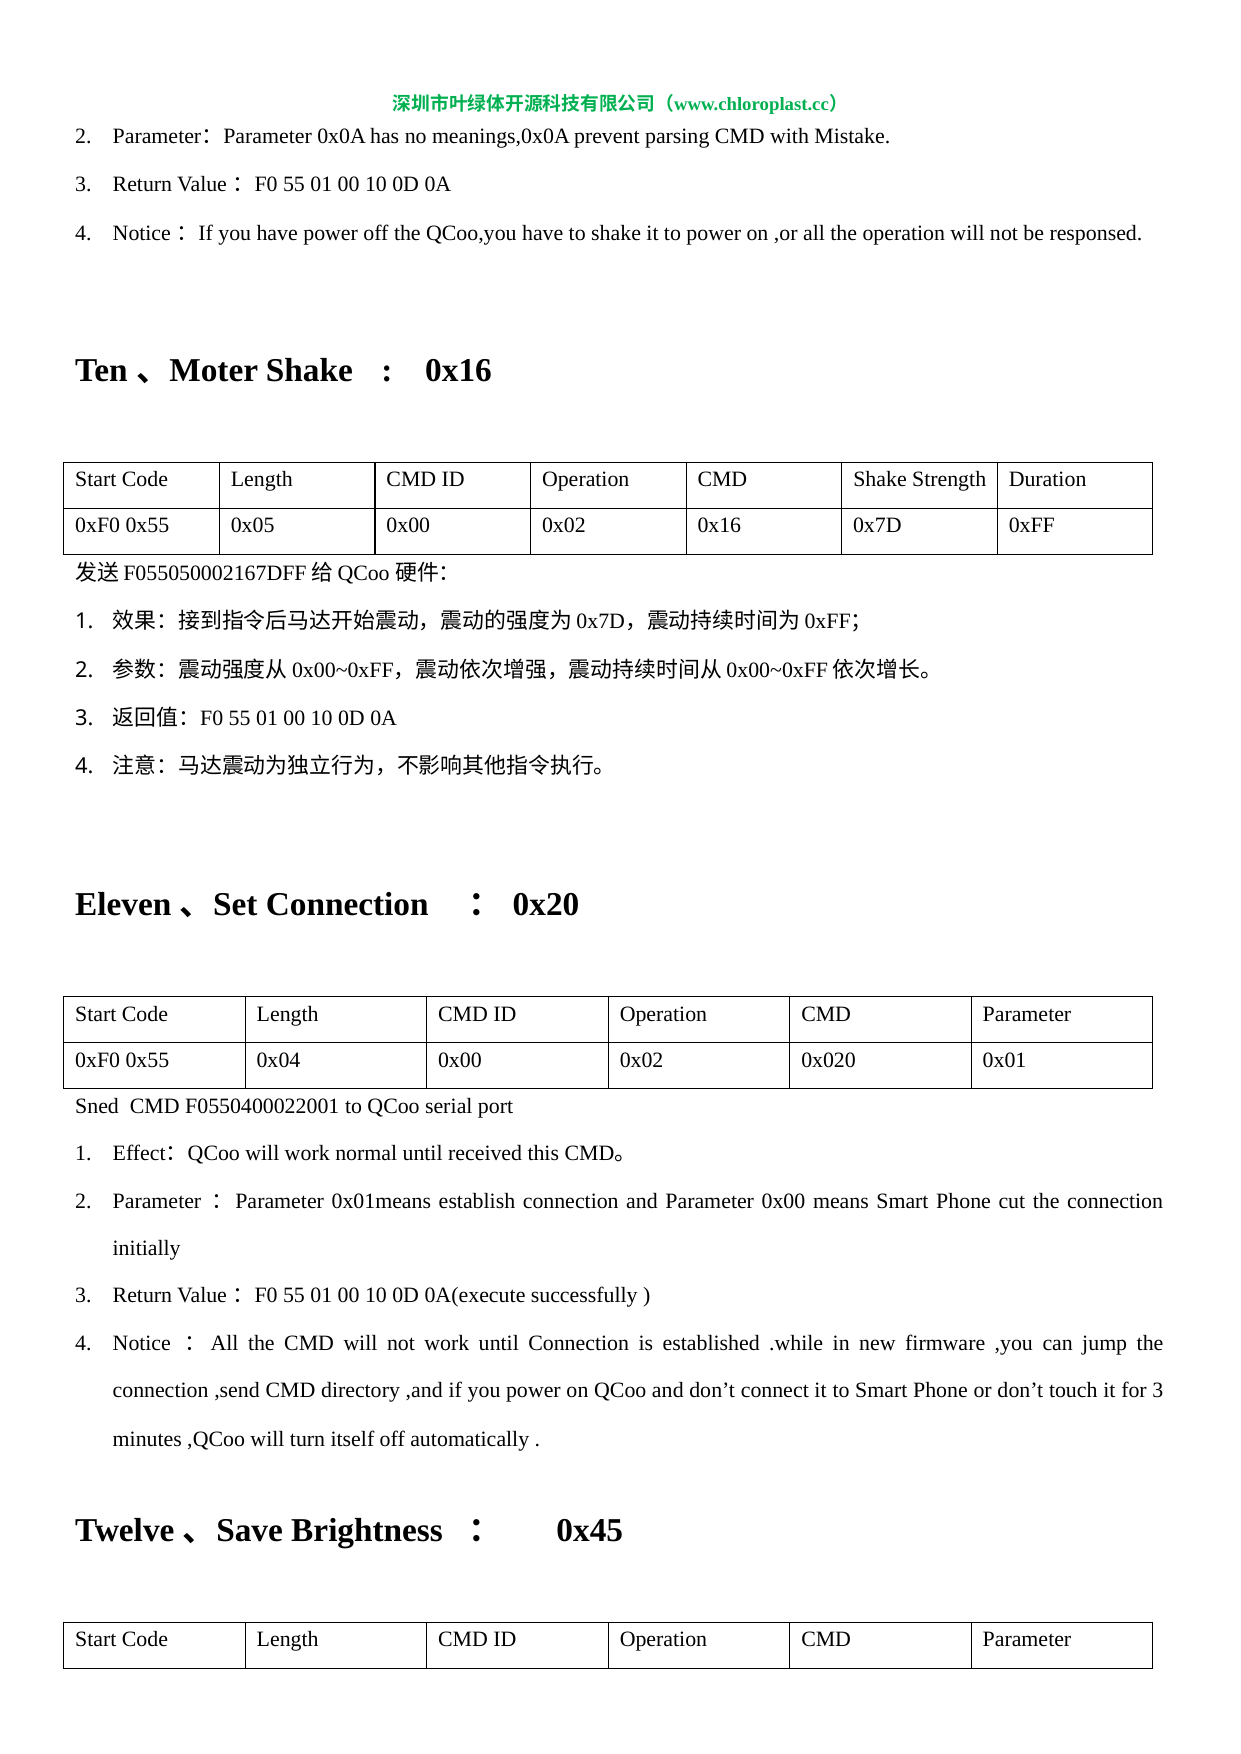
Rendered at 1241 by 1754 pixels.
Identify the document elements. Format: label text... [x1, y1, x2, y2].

list 返回值：F0 55 01 00 10 0D 0A [75, 700, 1165, 732]
list 注意：马达震动为独立行为，不影响其他指令执行。 [75, 748, 1165, 781]
list 效果：接到指令后马达开始震动，震动的强度为0x7D，震动持续时间为0xFF； [75, 603, 1165, 636]
subtitle Ten 、Moter Shake : 0x16 [75, 334, 1165, 399]
list Parameter：Parameter 0x0A has no meanings,0x0A prevent parsing CMD with Mistake. [75, 117, 1165, 150]
table_cell 0x01 [972, 1043, 1152, 1088]
table_header Operation [609, 1623, 789, 1668]
table_cell 0x02 [531, 509, 686, 554]
list Effect：QCoo will work normal until received this CMD。 [75, 1134, 1165, 1167]
table_header Start Code [64, 463, 219, 508]
table_cell 0x16 [687, 509, 841, 554]
list Parameter ：Parameter 0x01means establish connection and Parameter 0x00 means Smart Phone cut the connection initially [75, 1182, 1165, 1264]
table_header CMD ID [376, 463, 530, 508]
table_header Start Code [64, 1623, 245, 1668]
subtitle Twelve 、Save Brightness ： 0x45 [75, 1494, 1165, 1559]
table_cell 0x00 [427, 1043, 608, 1088]
table_header Length [220, 463, 374, 508]
table_header CMD ID [427, 997, 608, 1042]
table_header CMD ID [427, 1623, 608, 1668]
table_cell 0x02 [609, 1043, 789, 1088]
table_header Parameter [972, 1623, 1152, 1668]
table_header Length [246, 997, 426, 1042]
table_header CMD [790, 1623, 971, 1668]
table_header Operation [531, 463, 686, 508]
subtitle Eleven 、Set Connection ： 0x20 [75, 869, 1165, 934]
list Notice ：All the CMD will not work until Connection is established .while in new firmware ,you can jump the connection ,send CMD directory ,and if you power on QCoo and don’t connect it to Smart Phone or don’t touch it for 3 minutes ,QCoo will turn itself off automatically . [75, 1325, 1165, 1455]
list 参数：震动强度从0x00~0xFF，震动依次增强，震动持续时间从0x00~0xFF依次增长。 [75, 652, 1165, 684]
table_header CMD [790, 997, 971, 1042]
table_cell 0x020 [790, 1043, 971, 1088]
list Return Value ：F0 55 01 00 10 0D 0A(execute successfully ) [75, 1276, 1165, 1309]
table_header Operation [609, 997, 789, 1042]
table_cell 0x7D [842, 509, 997, 554]
table_cell 0xF0 0x55 [64, 1043, 245, 1088]
text 发送F055050002167DFF给QCoo 硬件： [75, 555, 1165, 587]
text Sned CMD F0550400022001 to QCoo serial port [75, 1089, 1165, 1122]
table_cell 0xFF [998, 509, 1152, 554]
table_header Start Code [64, 997, 245, 1042]
table_header Parameter [972, 997, 1152, 1042]
table_header CMD [687, 463, 841, 508]
table_header Length [246, 1623, 426, 1668]
list Notice ：If you have power off the QCoo,you have to shake it to power on ,or all the operation will not be responsed. [75, 214, 1165, 247]
table_header Shake Strength [842, 463, 997, 508]
table_cell 0x04 [246, 1043, 426, 1088]
table_header Duration [998, 463, 1152, 508]
table_cell 0x00 [376, 509, 530, 554]
table_cell 0x05 [220, 509, 374, 554]
list Return Value ：F0 55 01 00 10 0D 0A [75, 166, 1165, 198]
table_cell 0xF0 0x55 [64, 509, 219, 554]
